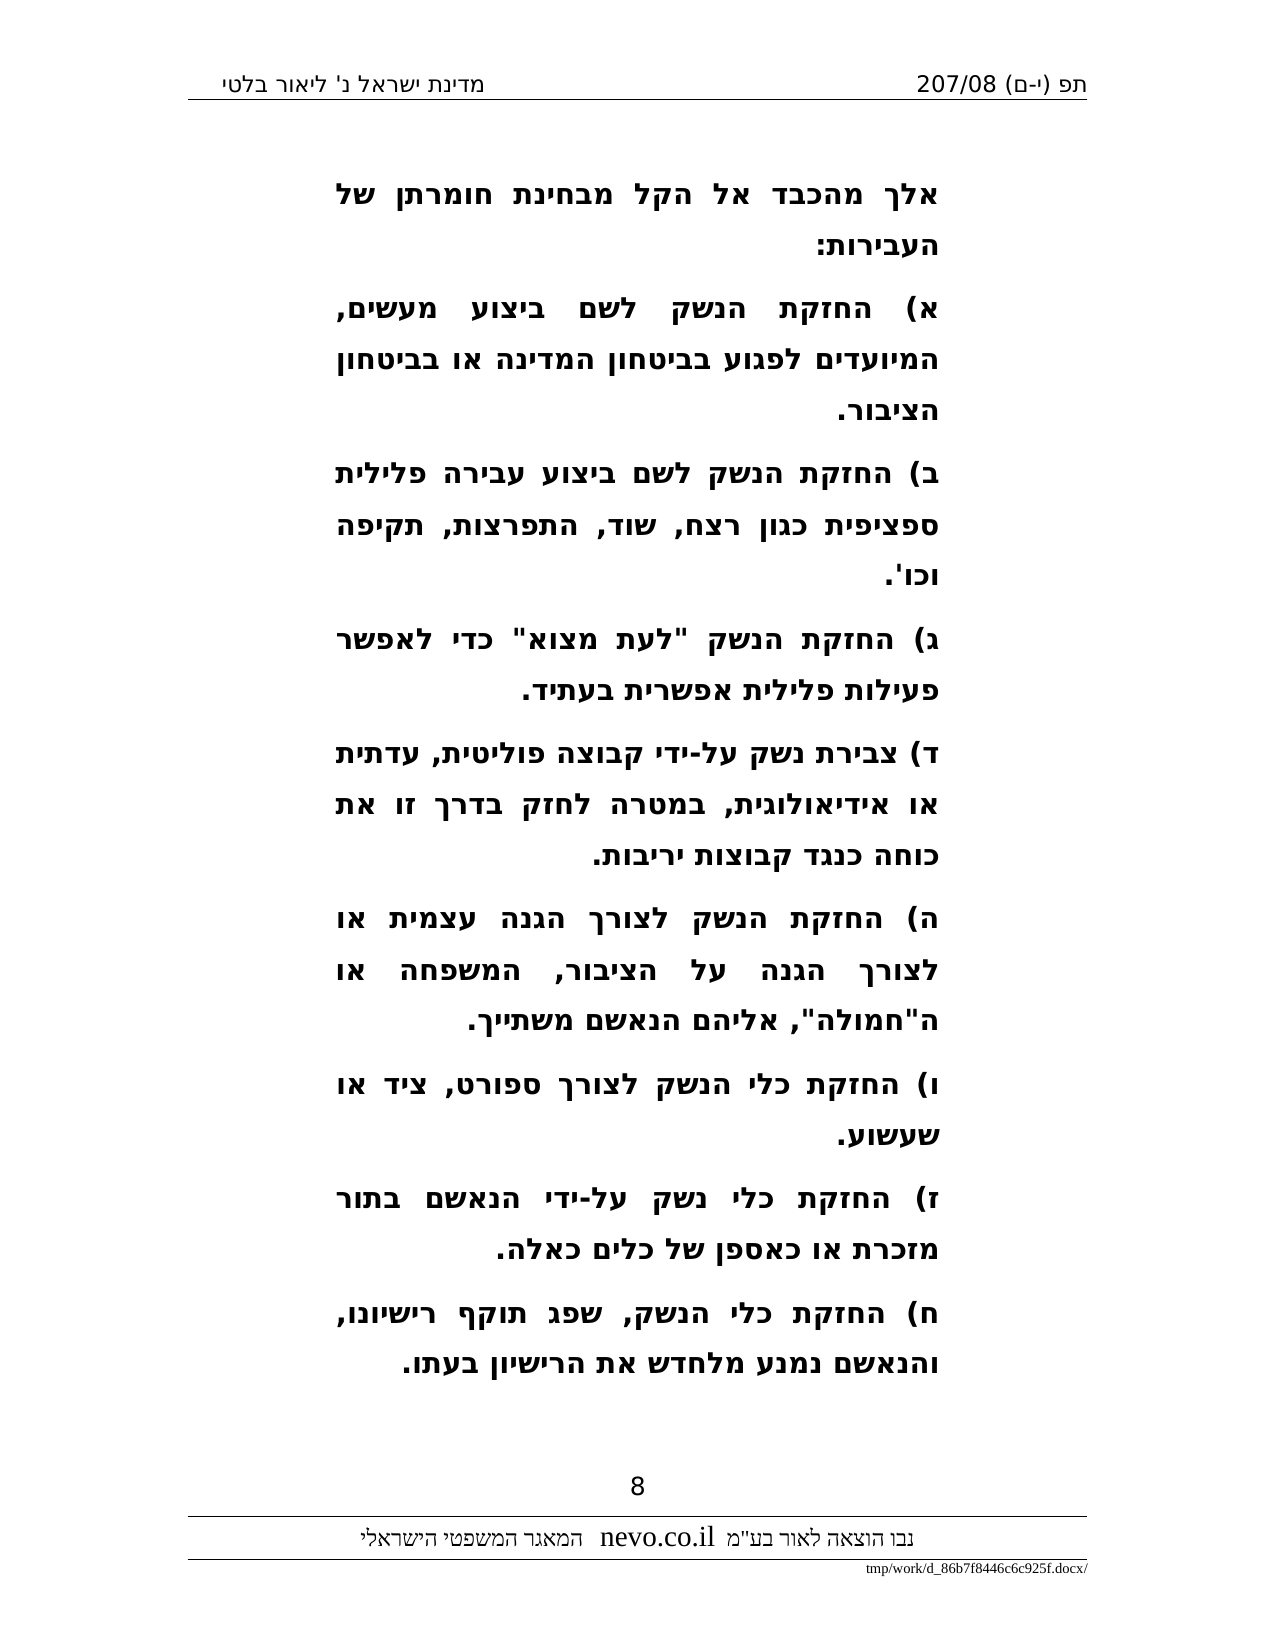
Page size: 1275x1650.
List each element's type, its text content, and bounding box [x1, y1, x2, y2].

text ד) צבירת נשק על-ידי קבוצה פוליטית, עדתית או אידיאולוגית, במטרה לחזק בדרך זו את כוחה כנגד קבוצות יריבות. [335, 737, 940, 872]
text ג) החזקת הנשק "לעת מצוא" כדי לאפשר פעילות פלילית אפשרית בעתיד. [335, 622, 940, 707]
text אלך מהכבד אל הקל מבחינת חומרתן של העבירות:ו [335, 177, 940, 262]
text ה) החזקת הנשק לצורך הגנה עצמית או לצורך הגנה על הציבור, המשפחה או ה"חמולה", אליהם הנאשם משתייך. [335, 902, 940, 1038]
text ז) החזקת כלי נשק על-ידי הנאשם בתור מזכרת או כאספן של כלים כאלה. [335, 1182, 940, 1266]
text ו) החזקת כלי הנשק לצורך ספורט, ציד או שעשוע. [335, 1067, 940, 1152]
text ח) החזקת כלי הנשק, שפג תוקף רישיונו, והנאשם נמנע מלחדש את הרישיון בעתו. [335, 1296, 940, 1381]
text א) החזקת הנשק לשם ביצוע מעשים, המיועדים לפגוע בביטחון המדינה או בביטחון הציבור. [335, 292, 940, 427]
text ב) החזקת הנשק לשם ביצוע עבירה פלילית ספציפית כגון רצח, שוד, התפרצות, תקיפה וכו'. [335, 457, 940, 593]
